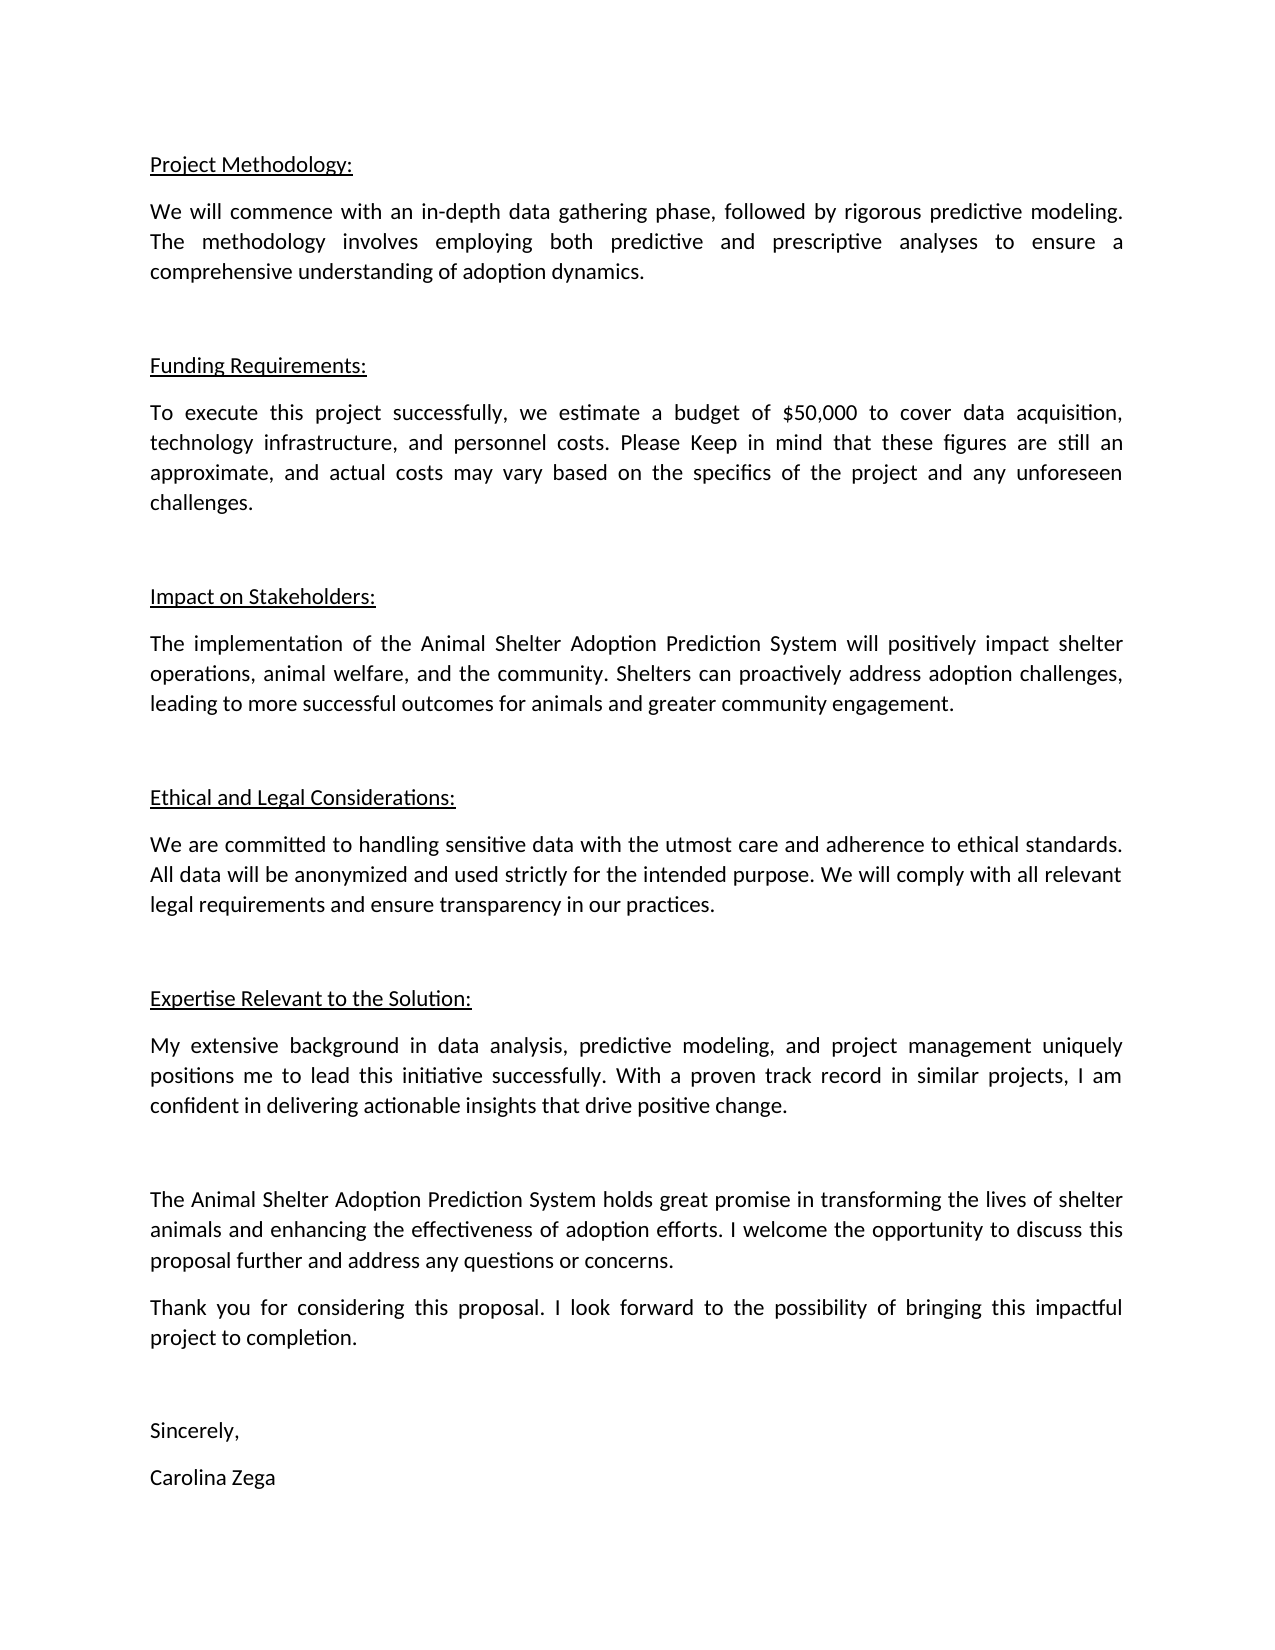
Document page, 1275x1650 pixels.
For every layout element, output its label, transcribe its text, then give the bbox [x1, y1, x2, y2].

text The implementation of the Animal Shelter Adoption Prediction System will positively impact shelter operations, animal welfare, and the community. Shelters can proactively address adoption challenges, leading to more successful outcomes for animals and greater community engagement. [150, 629, 1125, 718]
text The Animal Shelter Adoption Prediction System holds great promise in transforming the lives of shelter animals and enhancing the effectiveness of adoption efforts. I welcome the opportunity to discuss this proposal further and address any questions or concerns. [150, 1185, 1125, 1274]
text We are committed to handling sensitive data with the utmost care and adherence to ethical standards. All data will be anonymized and used strictly for the intended purpose. We will comply with all relevant legal requirements and ensure transparency in our practices. [150, 830, 1125, 919]
text Impact on Stakeholders: [150, 582, 1125, 610]
text Project Methodology: [150, 150, 1125, 178]
text Thank you for considering this proposal. I look forward to the possibility of bringing this impactful project to completion. [150, 1293, 1125, 1351]
text Expertise Relevant to the Solution: [150, 984, 1125, 1012]
text Sincerely, [150, 1417, 1125, 1445]
text Carolina Zega [150, 1463, 1125, 1492]
text Ethical and Legal Considerations: [150, 783, 1125, 811]
text My extensive background in data analysis, predictive modeling, and project management uniquely positions me to lead this initiative successfully. With a proven track record in similar projects, I am confident in delivering actionable insights that drive positive change. [150, 1031, 1125, 1120]
text Funding Requirements: [150, 351, 1125, 379]
text To execute this project successfully, we estimate a budget of $50,000 to cover data acquisition, technology infrastructure, and personnel costs. Please Keep in mind that these figures are still an approximate, and actual costs may vary based on the specifics of the project and any unforeseen challenges. [150, 398, 1125, 517]
text We will commence with an in-depth data gathering phase, followed by rigorous predictive modeling. The methodology involves employing both predictive and prescriptive analyses to ensure a comprehensive understanding of adoption dynamics. [150, 197, 1125, 285]
